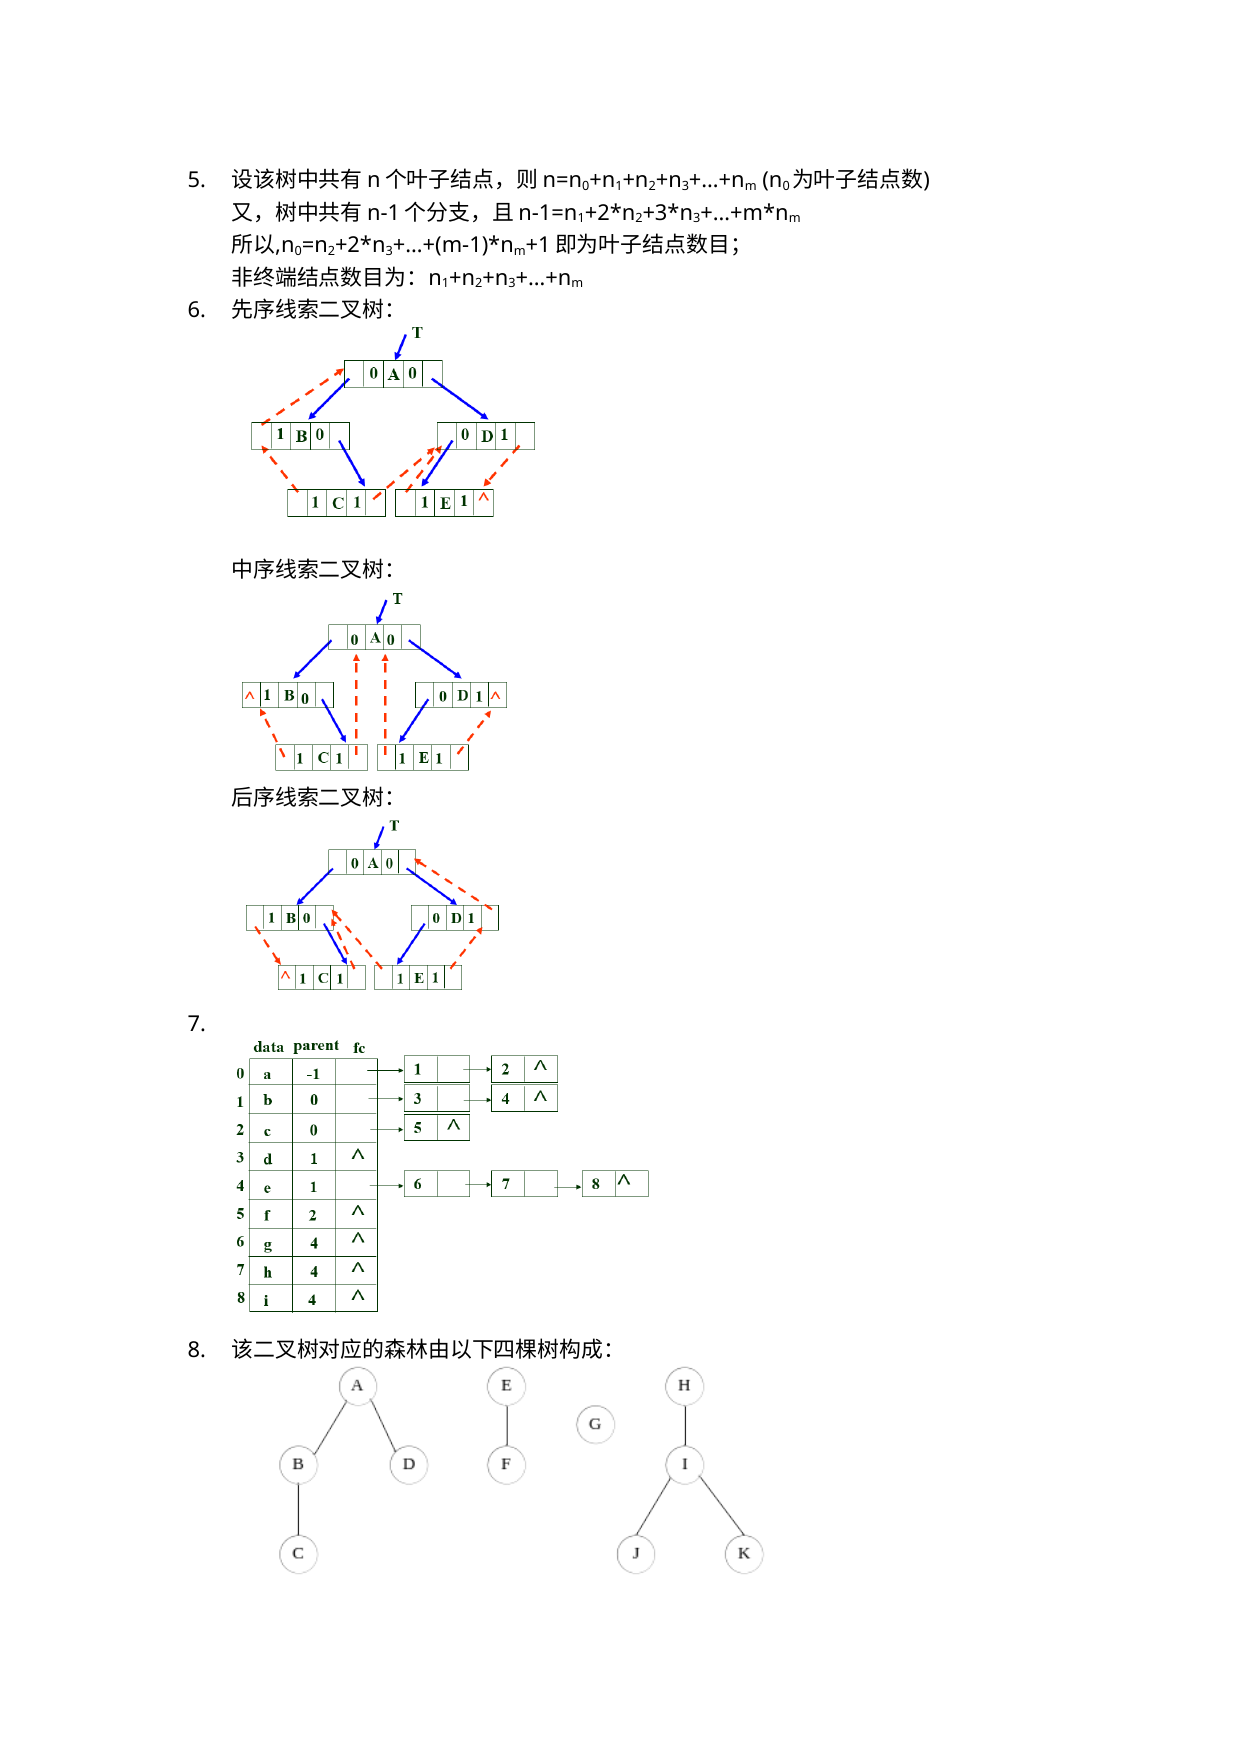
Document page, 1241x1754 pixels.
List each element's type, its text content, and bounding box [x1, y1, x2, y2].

picture [231, 584, 521, 779]
picture [231, 812, 512, 999]
picture [231, 1039, 655, 1314]
picture [231, 324, 560, 521]
list 该二叉树对应的森林由以下四棵树构成： [187, 1332, 1053, 1592]
list 设该树中共有n个叶子结点，则n=n0+n1+n2+n3+…+nm (n0为叶子结点数) 又，树中共有n-1个分支，且n-1=n1+2*n2+3*n3+…+m*nm 所以,n0=n2+2*n3+…+(m-1)*nm+1即为叶子结点数目； 非终端结点数目为：n1+n2+n3+…+nm [187, 162, 1053, 292]
